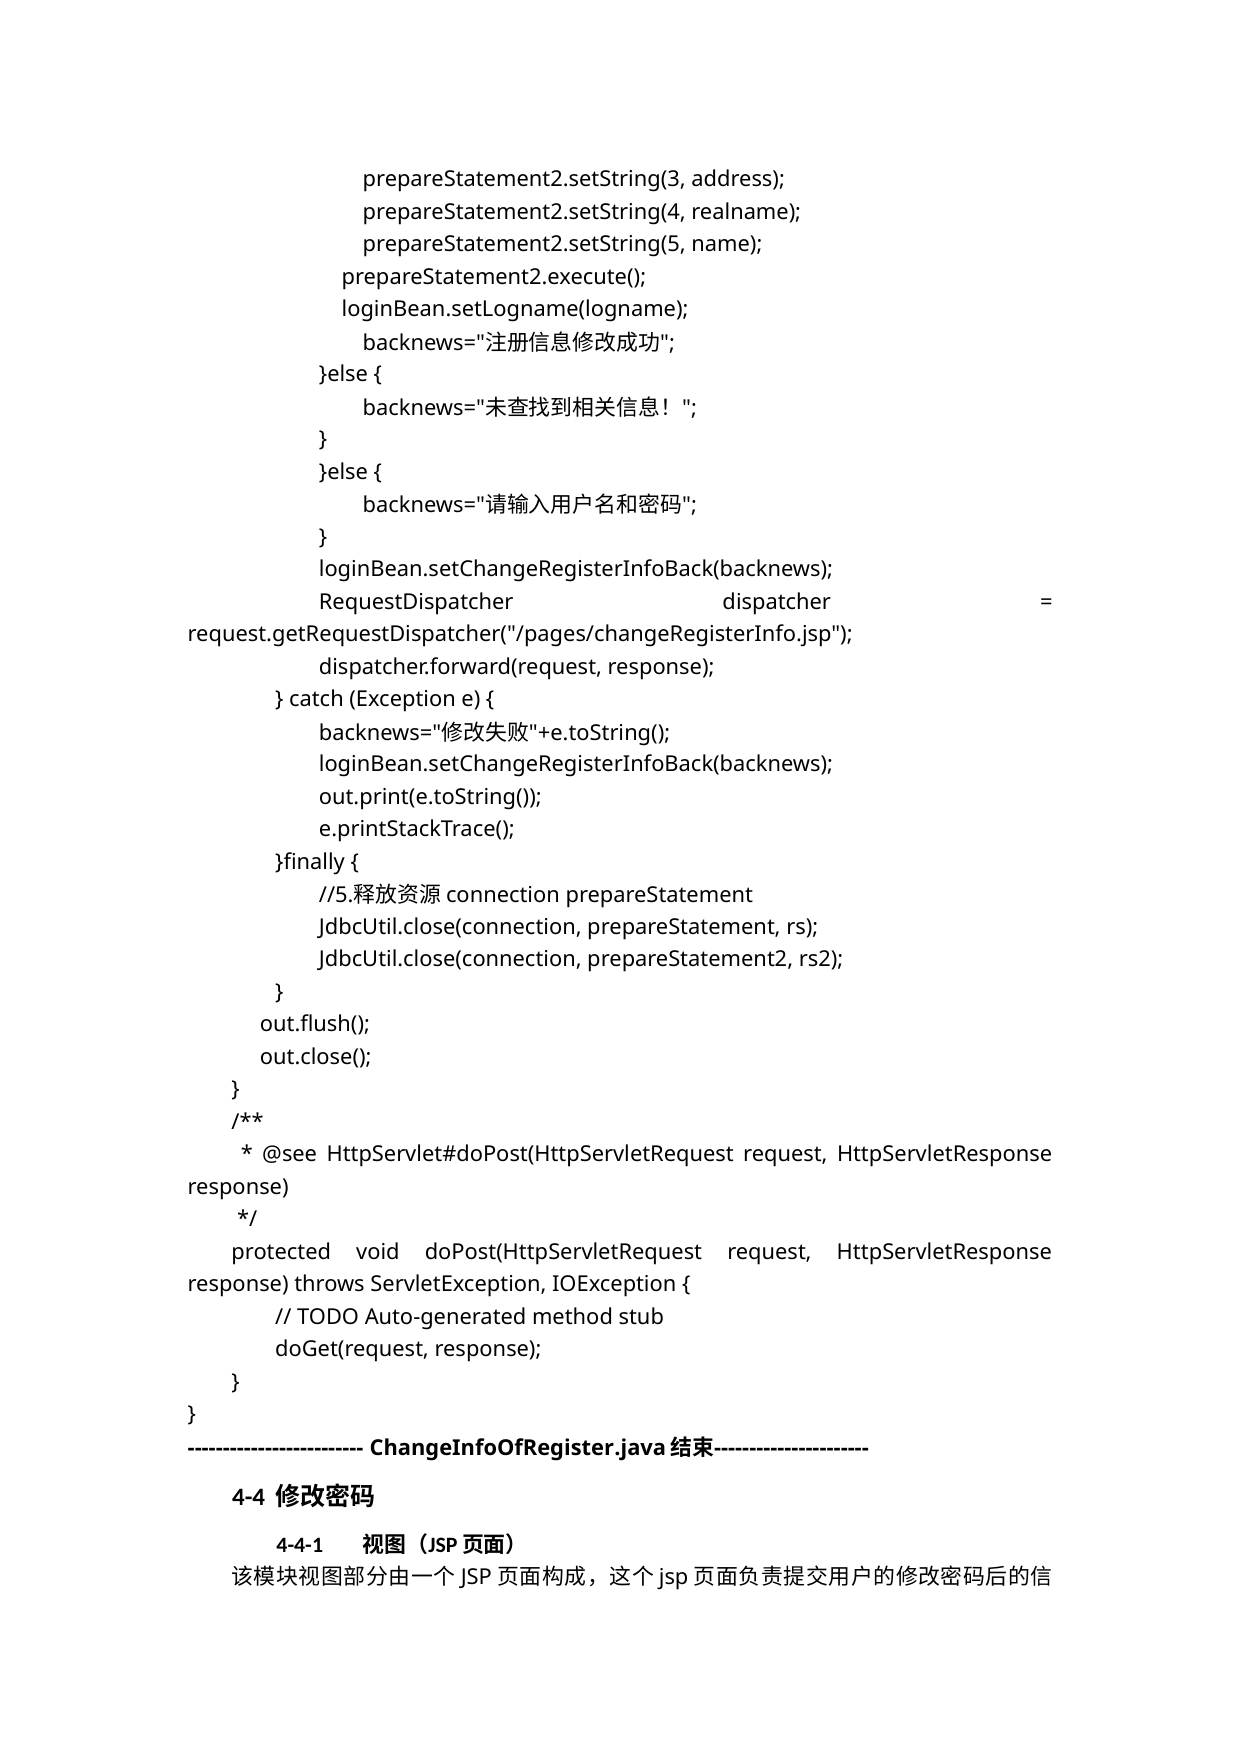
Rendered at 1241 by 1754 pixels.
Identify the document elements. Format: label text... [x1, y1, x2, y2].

text } [187, 1364, 1053, 1397]
text prepareStatement2.setString(4, realname); [187, 194, 1053, 227]
text } [187, 1397, 1053, 1429]
text out.print(e.toString()); [187, 779, 1053, 812]
text ------------------------- ChangeInfoOfRegister.java结束---------------------- [187, 1429, 1053, 1462]
text backnews="未查找到相关信息！"; [187, 389, 1053, 422]
text //5.释放资源 connection prepareStatement [187, 877, 1053, 909]
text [187, 1559, 1053, 1591]
text out.flush(); [187, 1007, 1053, 1039]
text * @see HttpServlet#doPost(HttpServletRequest request, HttpServletResponse response) [187, 1137, 1053, 1202]
text }else { [187, 454, 1053, 487]
text loginBean.setChangeRegisterInfoBack(backnews); [187, 552, 1053, 584]
text backnews="请输入用户名和密码"; [187, 487, 1053, 519]
text } [187, 422, 1053, 454]
text } [187, 1072, 1053, 1104]
text // TODO Auto-generated method stub [187, 1299, 1053, 1332]
text JdbcUtil.close(connection, prepareStatement, rs); [187, 909, 1053, 942]
text 修改密码 [232, 1462, 1053, 1527]
text RequestDispatcher dispatcher = request.getRequestDispatcher("/pages/changeRegisterInfo.jsp"); [187, 584, 1053, 649]
text } [187, 519, 1053, 552]
text protected void doPost(HttpServletRequest request, HttpServletResponse response) throws ServletException, IOException { [187, 1234, 1053, 1299]
text } [187, 974, 1053, 1007]
text loginBean.setChangeRegisterInfoBack(backnews); [187, 747, 1053, 779]
text backnews="修改失败"+e.toString(); [187, 714, 1053, 747]
text prepareStatement2.setString(3, address); [187, 162, 1053, 194]
text out.close(); [187, 1039, 1053, 1072]
text prepareStatement2.execute(); [187, 259, 1053, 292]
text loginBean.setLogname(logname); [187, 292, 1053, 324]
text prepareStatement2.setString(5, name); [187, 227, 1053, 259]
text JdbcUtil.close(connection, prepareStatement2, rs2); [187, 942, 1053, 974]
text doGet(request, response); [187, 1332, 1053, 1364]
text e.printStackTrace(); [187, 812, 1053, 844]
text /** [187, 1104, 1053, 1137]
text backnews="注册信息修改成功"; [187, 324, 1053, 357]
text 视图（JSP页面） [276, 1527, 1053, 1559]
text } catch (Exception e) { [187, 682, 1053, 714]
text dispatcher.forward(request, response); [187, 649, 1053, 682]
text }else { [187, 357, 1053, 389]
text */ [187, 1202, 1053, 1234]
text }finally { [187, 844, 1053, 877]
